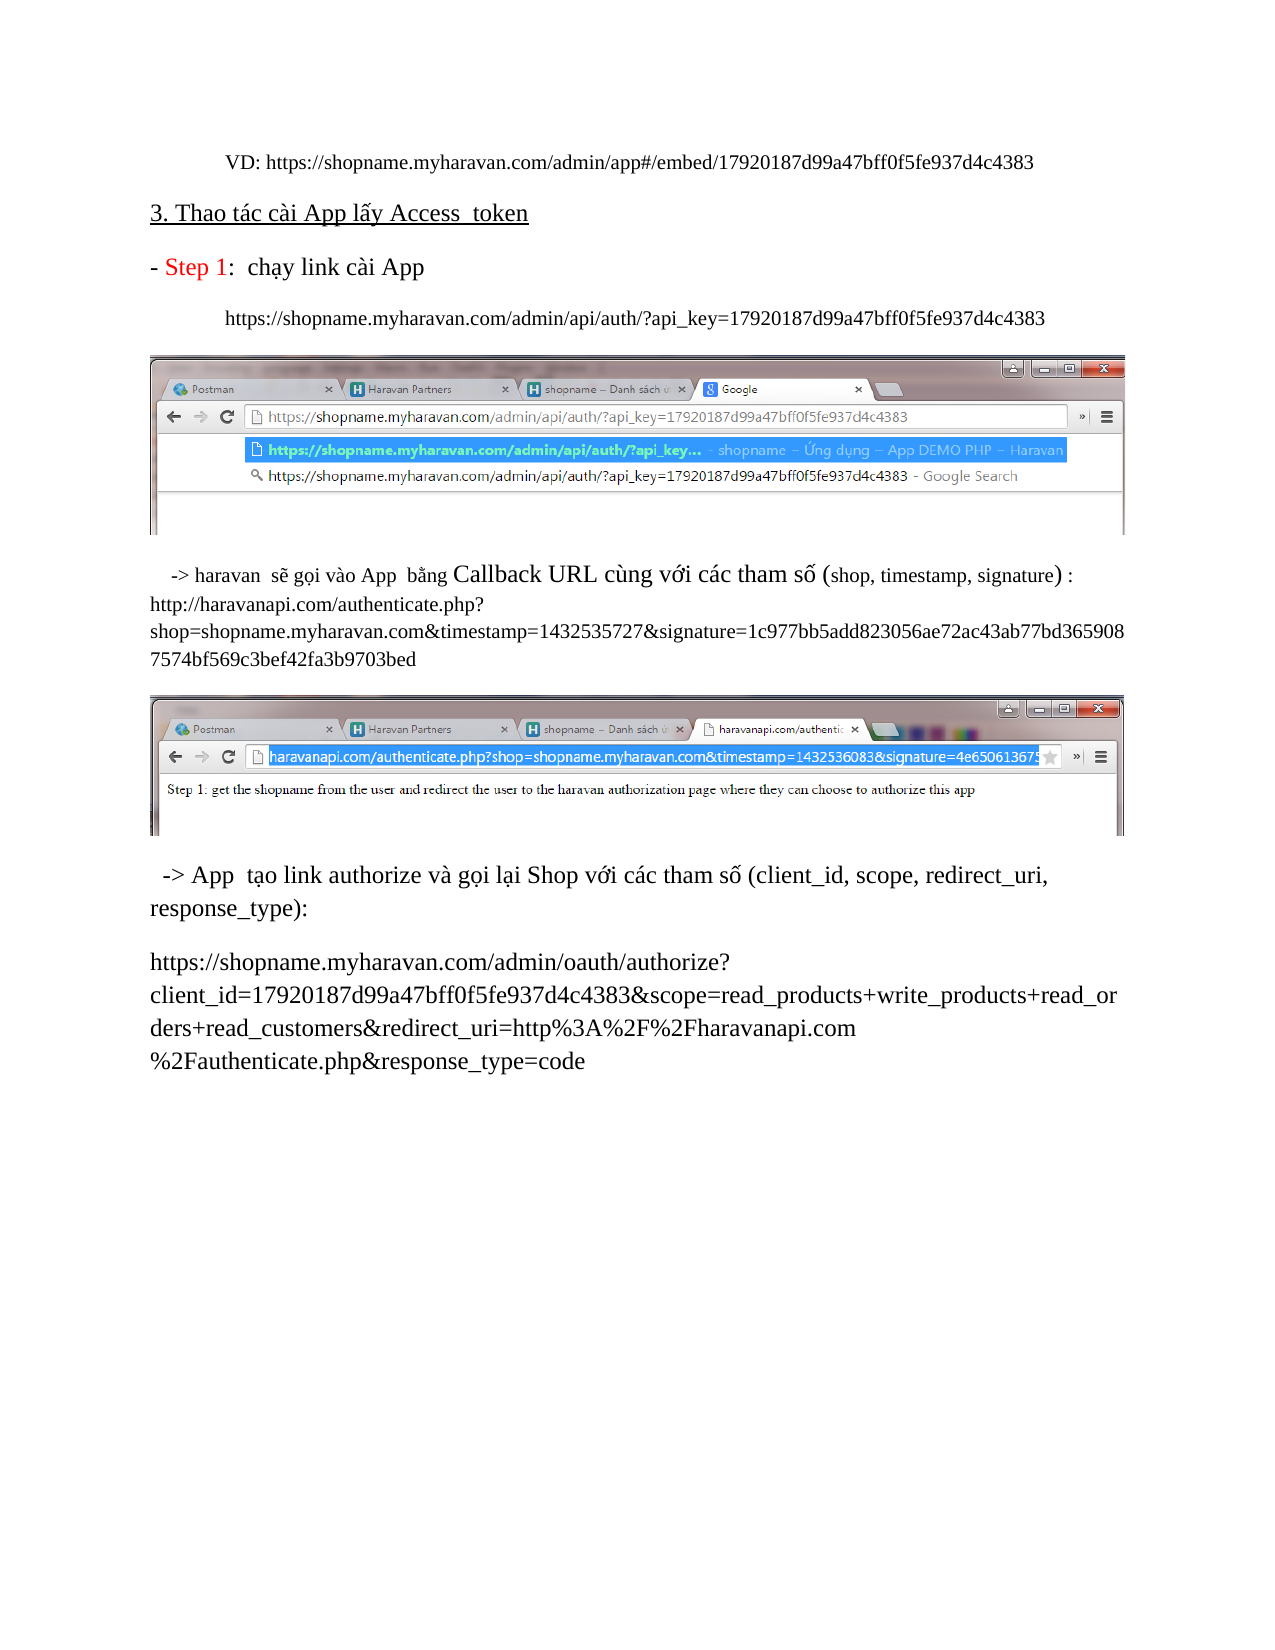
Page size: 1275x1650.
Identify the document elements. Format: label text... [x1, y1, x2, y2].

picture [150, 355, 1125, 535]
text - Step 1: chạy link cài App [150, 252, 1125, 281]
text -> App tạo link authorize và gọi lại Shop với các tham số (client_id, scope, redirect_uri, response_type): [150, 860, 1125, 922]
text -> haravan sẽ gọi vào App bằng Callback URL cùng với các tham số (shop, timestamp, signature) : http://haravanapi.com/authenticate.php?shop=shopname.myharavan.com&timestamp=1432535727&signature=1c977bb5add823056ae72ac43ab77bd3659087574bf569c3bef42fa3b9703bed [150, 559, 1125, 671]
text https://shopname.myharavan.com/admin/oauth/authorize?client_id=17920187d99a47bff0f5fe937d4c4383&scope=read_products+write_products+read_orders+read_customers&redirect_uri=http%3A%2F%2Fharavanapi.com%2Fauthenticate.php&response_type=code [150, 947, 1125, 1075]
text VD: https://shopname.myharavan.com/admin/app#/embed/17920187d99a47bff0f5fe937d4c4383 [150, 150, 1125, 174]
text 3. Thao tác cài App lấy Access_token [150, 198, 1125, 227]
picture [150, 695, 1124, 836]
text https://shopname.myharavan.com/admin/api/auth/?api_key=17920187d99a47bff0f5fe937d4c4383 [150, 306, 1125, 330]
